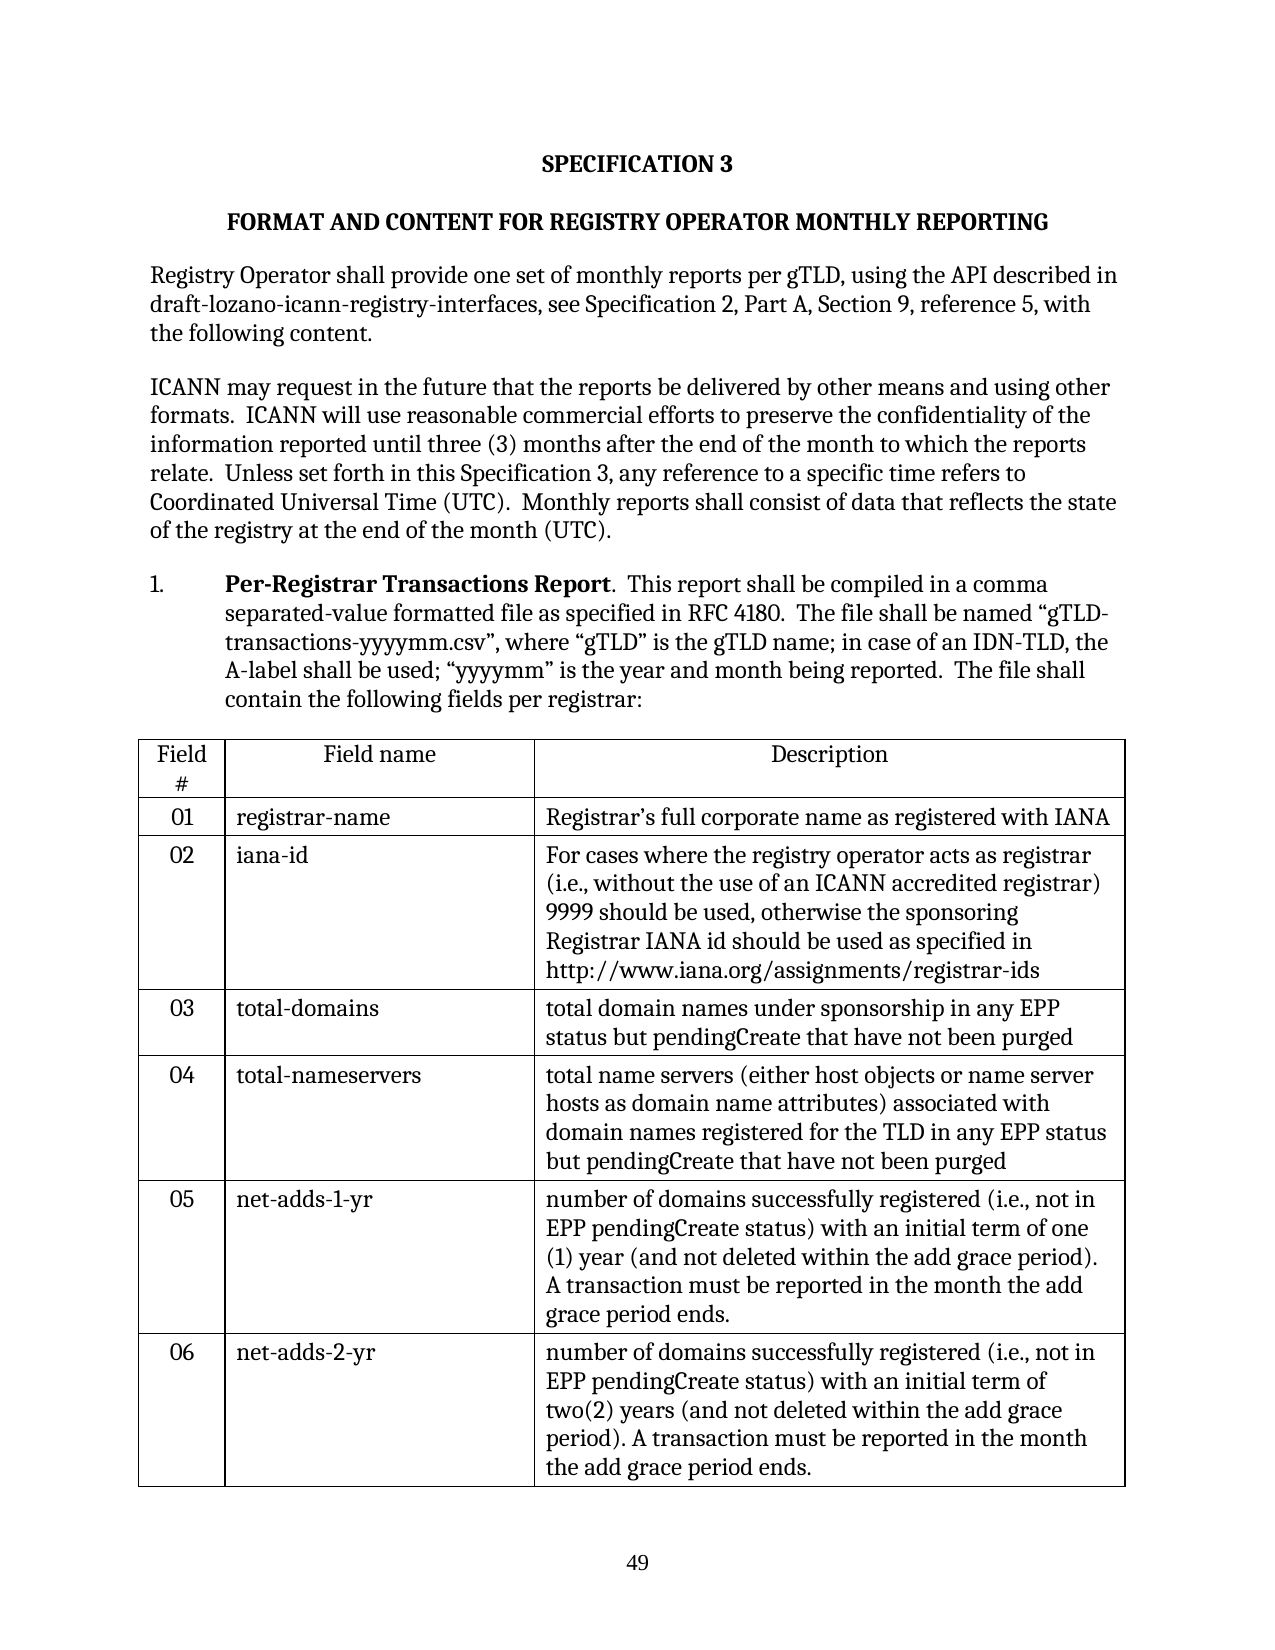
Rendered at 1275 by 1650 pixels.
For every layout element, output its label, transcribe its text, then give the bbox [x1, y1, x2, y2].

table_cell total name servers (either host objects or name server hosts as domain name attributes) associated with domain names registered for the TLD in any EPP status but pendingCreate that have not been purged [535, 1056, 1124, 1180]
table_header Description [535, 740, 1124, 797]
table_cell 05 [139, 1181, 224, 1333]
table_cell 03 [139, 990, 224, 1055]
text Registry Operator shall provide one set of monthly reports per gTLD, using the API described in draft-lozano-icann-registry-interfaces, see Specification 2, Part A, Section 9, reference 5, with the following content. [150, 261, 1125, 347]
table_cell Registrar’s full corporate name as registered with IANA [535, 798, 1124, 835]
table_header Field name [226, 740, 534, 797]
text Per-Registrar Transactions Report. This report shall be compiled in a comma separated-value formatted file as specified in RFC 4180. The file shall be named “gTLD-transactions-yyyymm.csv”, where “gTLD” is the gTLD name; in case of an IDN-TLD, the A-label shall be used; “yyyymm” is the year and month being reported. The file shall contain the following fields per registrar: [150, 570, 1125, 714]
table_header Field # [139, 740, 224, 797]
table_cell number of domains successfully registered (i.e., not in EPP pendingCreate status) with an initial term of one (1) year (and not deleted within the add grace period). A transaction must be reported in the month the add grace period ends. [535, 1181, 1124, 1333]
text FORMAT AND CONTENT FOR REGISTRY OPERATOR MONTHLY REPORTING [150, 150, 1125, 236]
text ICANN may request in the future that the reports be delivered by other means and using other formats. ICANN will use reasonable commercial efforts to preserve the confidentiality of the information reported until three (3) months after the end of the month to which the reports relate. Unless set forth in this Specification 3, any reference to a specific time refers to Coordinated Universal Time (UTC). Monthly reports shall consist of data that reflects the state of the registry at the end of the month (UTC). [150, 372, 1125, 545]
table_cell total-nameservers [226, 1056, 534, 1180]
table_cell number of domains successfully registered (i.e., not in EPP pendingCreate status) with an initial term of two(2) years (and not deleted within the add grace period). A transaction must be reported in the month the add grace period ends. [535, 1334, 1124, 1486]
table_cell 01 [139, 798, 224, 835]
table_cell registrar-name [226, 798, 534, 835]
table_cell 04 [139, 1056, 224, 1180]
table_cell 02 [139, 836, 224, 988]
table_cell 06 [139, 1334, 224, 1486]
table_cell iana-id [226, 836, 534, 988]
table_cell net-adds-2-yr [226, 1334, 534, 1486]
table_cell total-domains [226, 990, 534, 1055]
table_cell For cases where the registry operator acts as registrar (i.e., without the use of an ICANN accredited registrar) 9999 should be used, otherwise the sponsoring Registrar IANA id should be used as specified in http://www.iana.org/assignments/registrar-ids [535, 836, 1124, 988]
table_cell total domain names under sponsorship in any EPP status but pendingCreate that have not been purged [535, 990, 1124, 1055]
table_cell net-adds-1-yr [226, 1181, 534, 1333]
